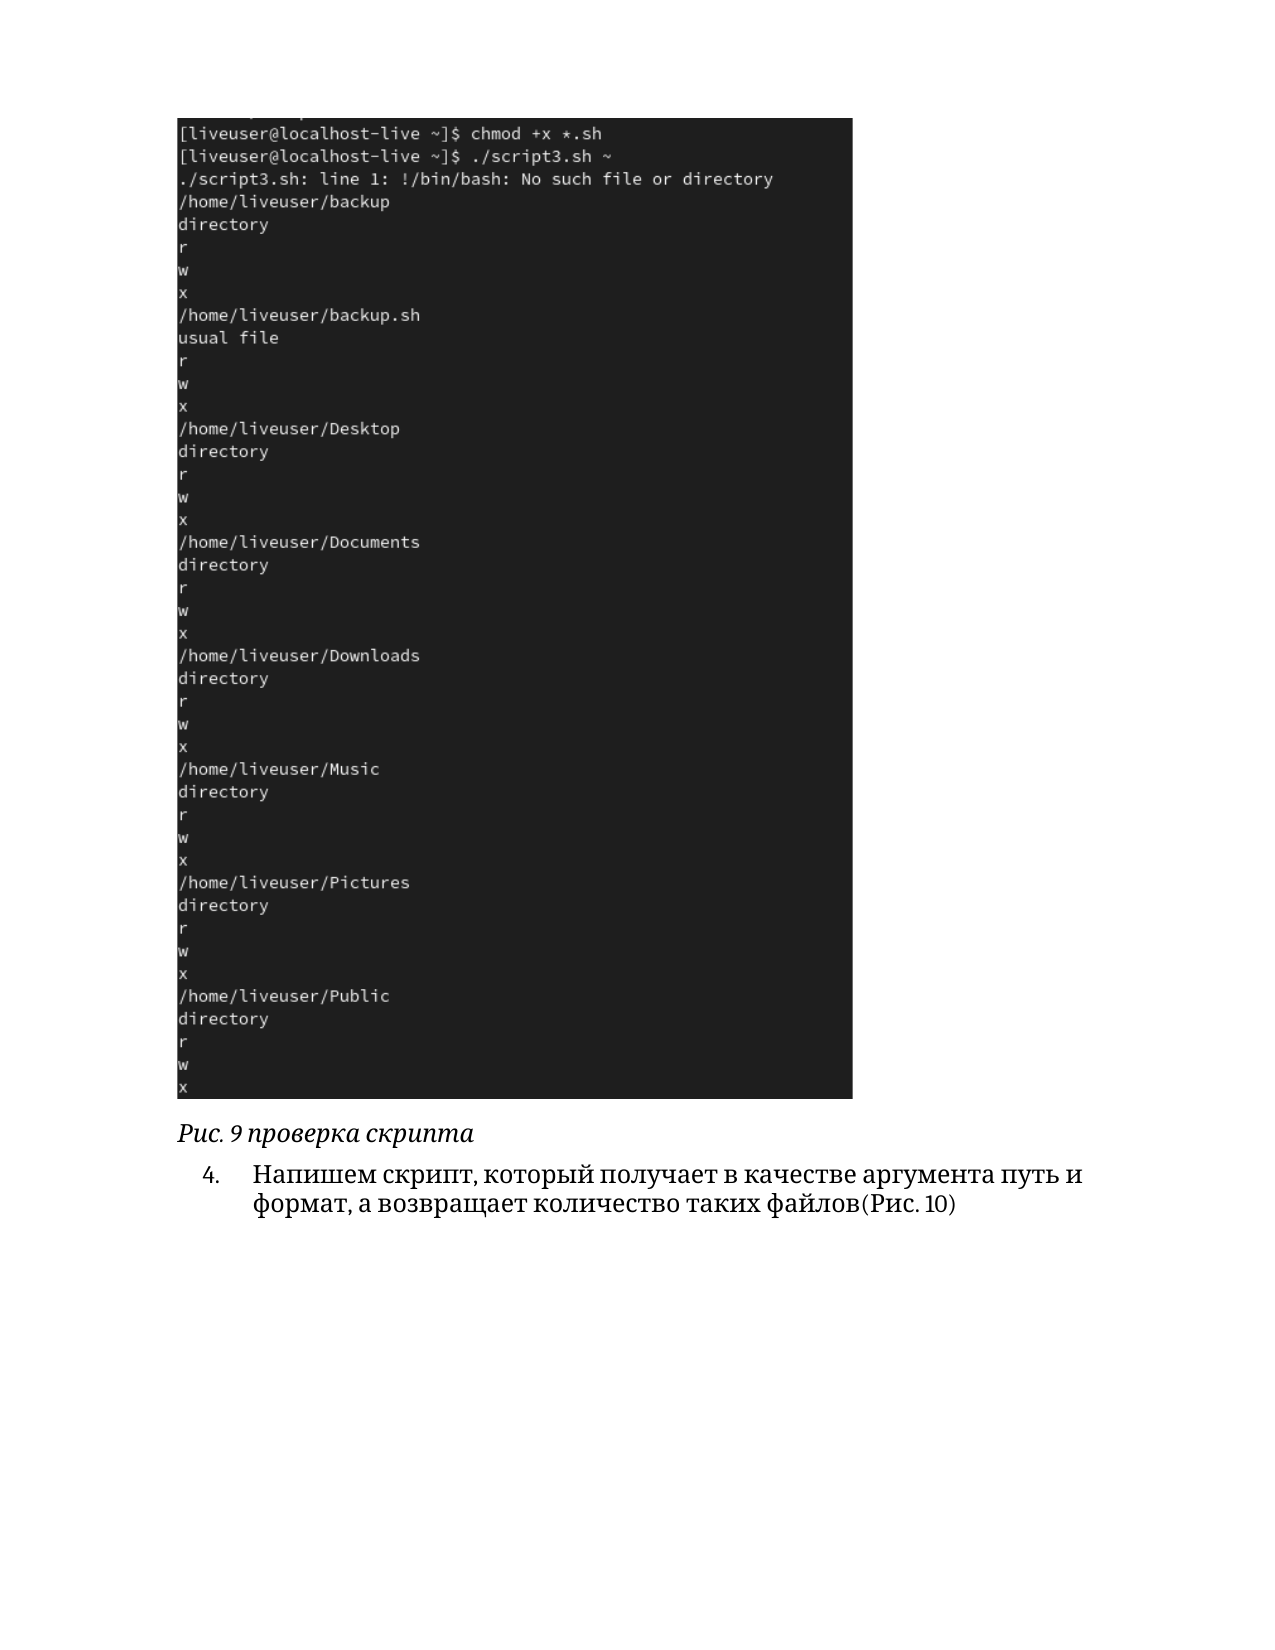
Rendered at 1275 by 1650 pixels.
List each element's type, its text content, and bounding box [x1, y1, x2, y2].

text Рис. 9 проверка скрипта [177, 1119, 1186, 1148]
list Напишем скрипт, который получает в качестве аргумента путь и формат, а возвращает количество таких файлов(Рис. 10) [202, 1161, 1186, 1218]
picture [177, 118, 853, 1099]
